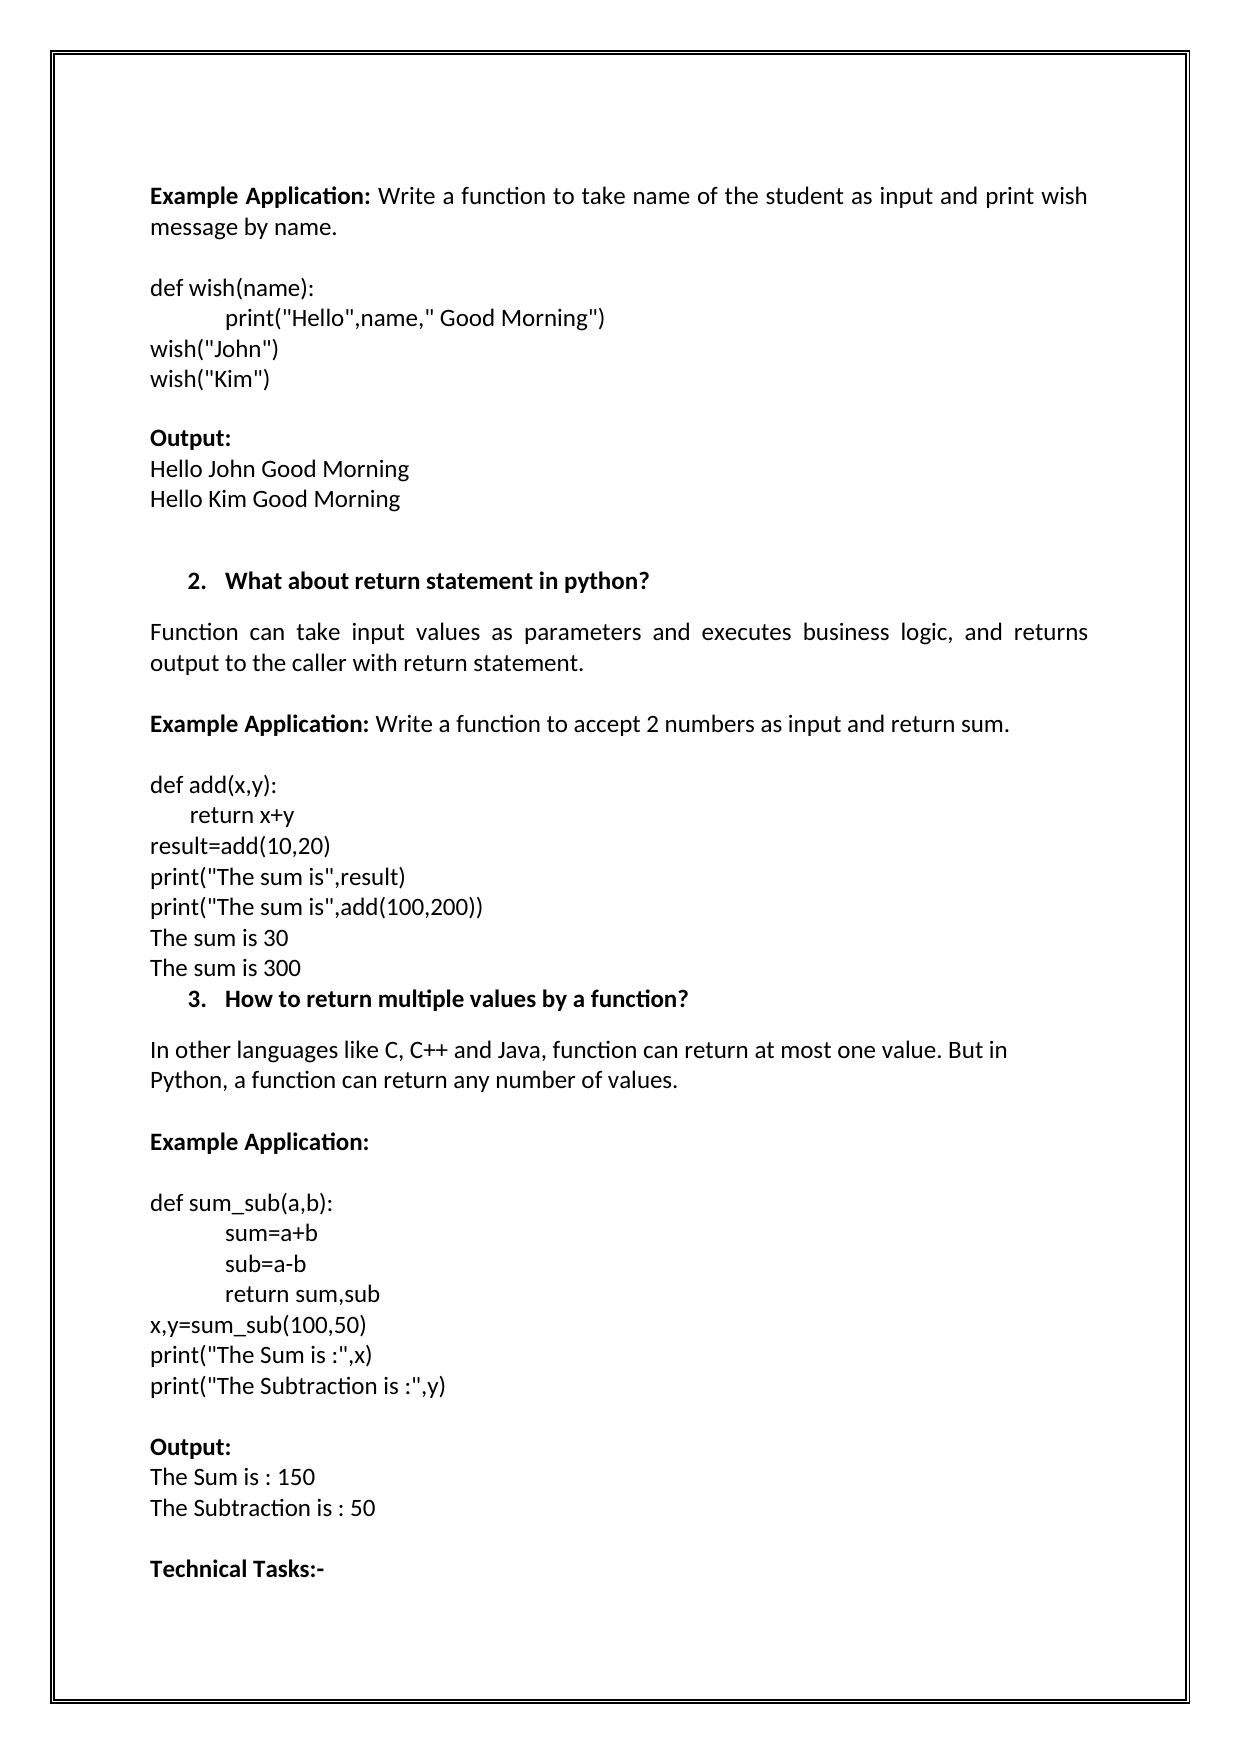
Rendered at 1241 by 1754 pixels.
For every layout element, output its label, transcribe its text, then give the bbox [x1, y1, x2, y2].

text x,y=sum_sub(100,50) [150, 1309, 1090, 1339]
text def wish(name): [150, 272, 1090, 303]
text The sum is 30 [150, 922, 1090, 952]
text In other languages like C, C++ and Java, function can return at most one value. But in [150, 1034, 1090, 1064]
text The Sum is : 150 [150, 1461, 1090, 1492]
text Output: [150, 422, 1090, 453]
text print("The Sum is :",x) [150, 1339, 1090, 1370]
text sub=a-b [150, 1248, 1090, 1278]
text return sum,sub [150, 1278, 1090, 1309]
text Python, a function can return any number of values. [150, 1064, 1090, 1095]
list How to return multiple values by a function? [187, 983, 1090, 1013]
text Technical Tasks:- [150, 1553, 1090, 1583]
text The Subtraction is : 50 [150, 1492, 1090, 1522]
text print("The sum is",result) [150, 861, 1090, 891]
text wish("Kim") [150, 364, 1090, 394]
text sum=a+b [150, 1217, 1090, 1248]
text def sum_sub(a,b): [150, 1187, 1090, 1217]
text Hello Kim Good Morning [150, 483, 1090, 514]
text print("Hello",name," Good Morning") [150, 303, 1090, 333]
text Example Application: [150, 1126, 1090, 1156]
text Output: [150, 1431, 1090, 1461]
text Example Application: Write a function to accept 2 numbers as input and return sum. [150, 708, 1090, 738]
text return x+y [150, 799, 1090, 830]
text def add(x,y): [150, 769, 1090, 799]
text result=add(10,20) [150, 830, 1090, 861]
text Hello John Good Morning [150, 453, 1090, 483]
text Function can take input values as parameters and executes business logic, and returns output to the caller with return statement. [150, 616, 1090, 677]
text The sum is 300 [150, 952, 1090, 983]
text wish("John") [150, 333, 1090, 364]
text Example Application: Write a function to take name of the student as input and print wish message by name. [150, 181, 1090, 242]
list What about return statement in python? [187, 565, 1090, 596]
text print("The sum is",add(100,200)) [150, 891, 1090, 922]
text print("The Subtraction is :",y) [150, 1370, 1090, 1400]
